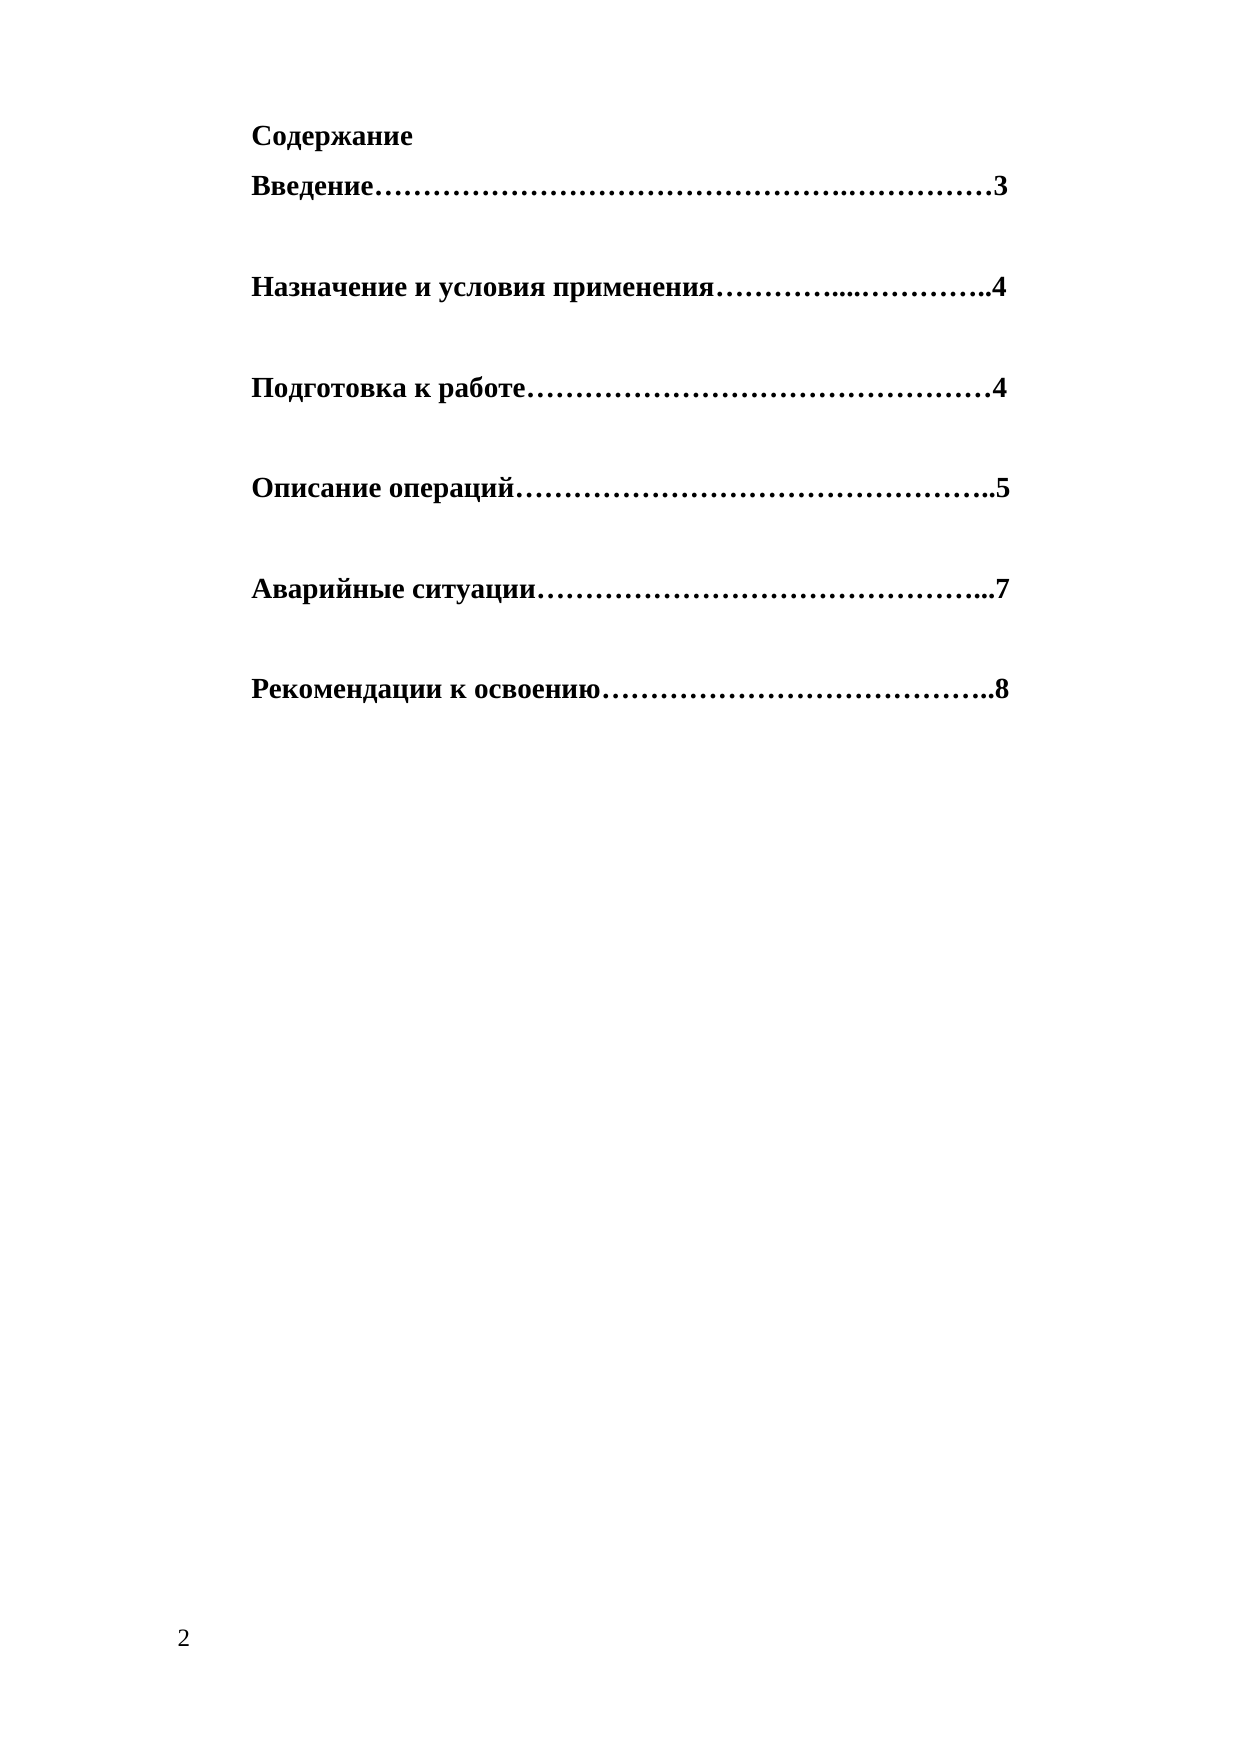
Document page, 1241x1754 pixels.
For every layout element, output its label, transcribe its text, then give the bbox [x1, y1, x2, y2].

text Аварийные ситуации………………………………………...14 [177, 571, 1152, 604]
text Подготовка к работе…………………………………………5 [177, 370, 1152, 403]
text Введение………………………………………….……………3 [177, 168, 1152, 202]
text Описание операций…………………………………………..6 [177, 470, 1152, 504]
text Рекомендации к освоению…………………………………..16 [177, 672, 1152, 705]
text Содержание [177, 118, 1152, 152]
text Назначение и условия применения…………....…………..4 [177, 269, 1152, 303]
